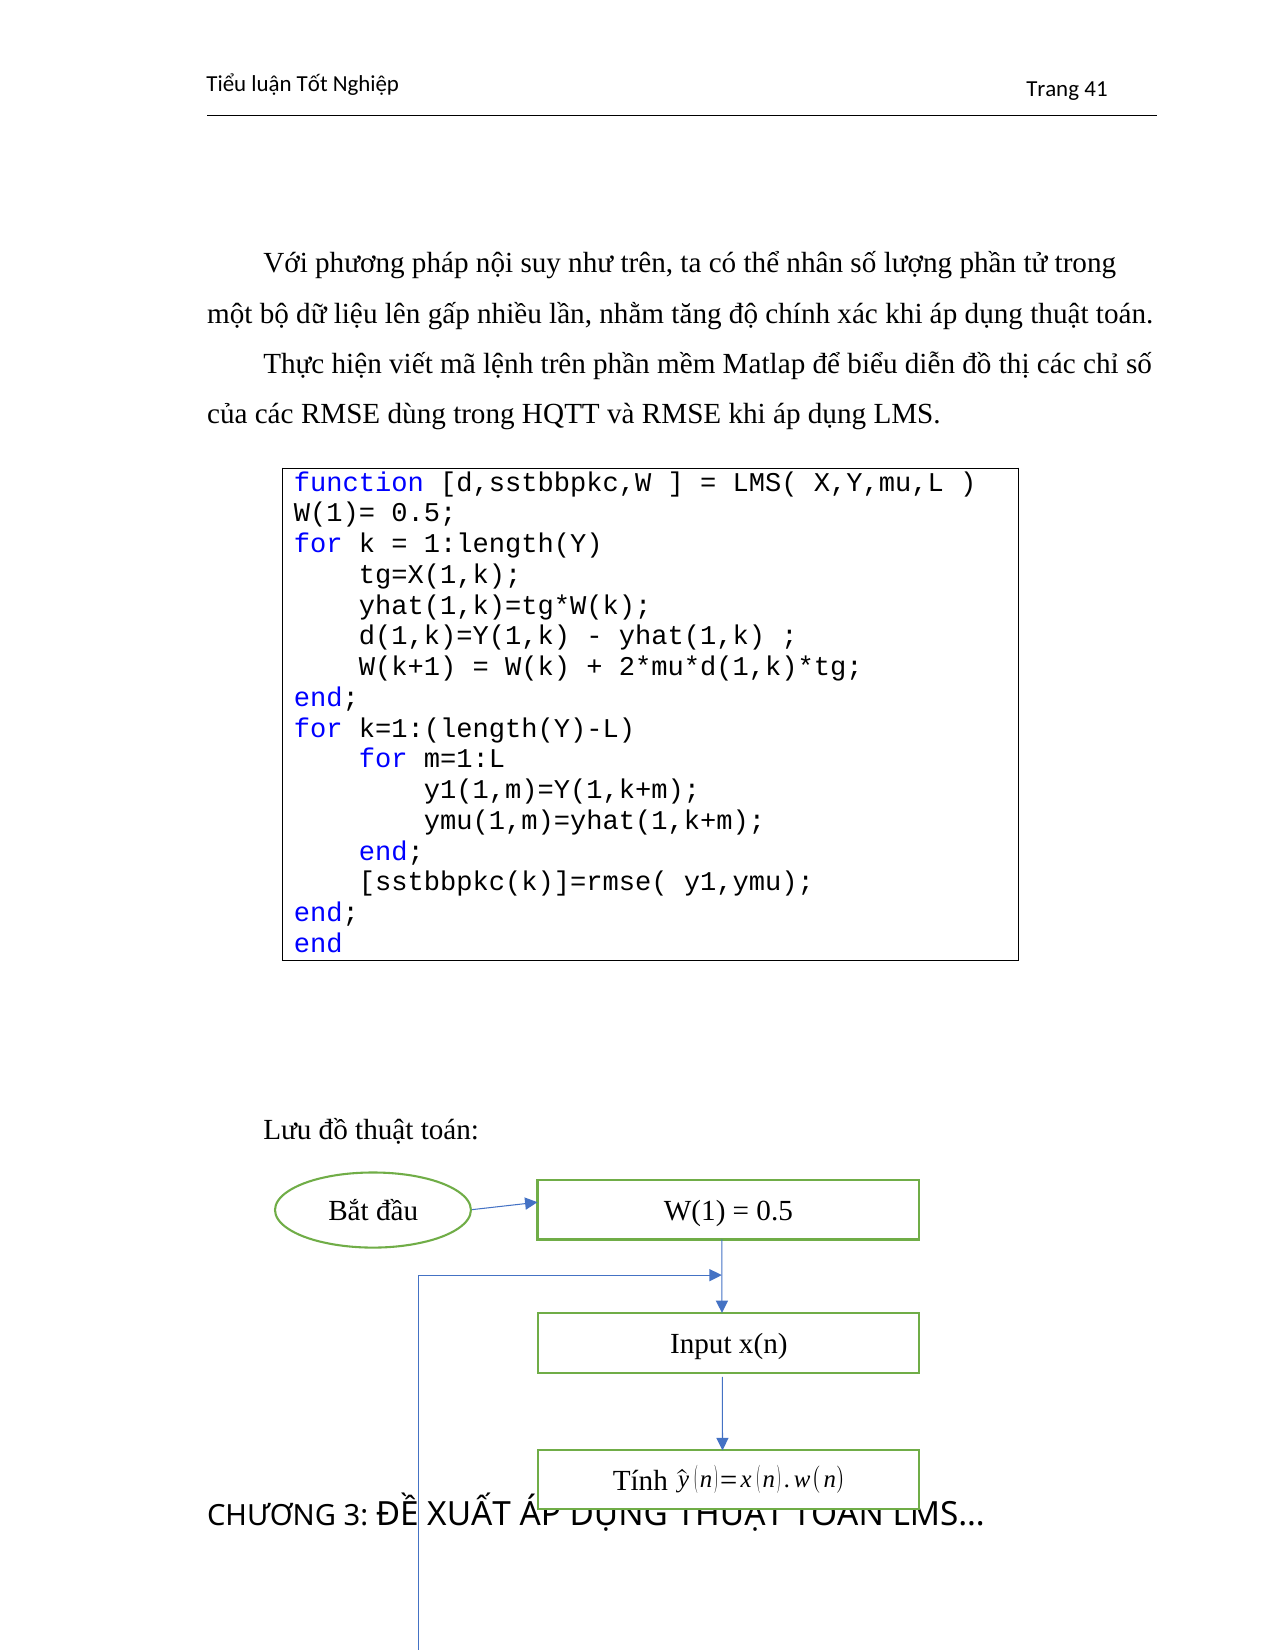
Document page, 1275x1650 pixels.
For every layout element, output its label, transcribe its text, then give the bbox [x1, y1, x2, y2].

table_header function [d,sstbbpkc,W ] = LMS( X,Y,mu,L ) W(1)= 0.5; for k = 1:length(Y) tg=X(1,k); yhat(1,k)=tg*W(k); d(1,k)=Y(1,k) - yhat(1,k) ; W(k+1) = W(k) + 2*mu*d(1,k)*tg; end; for k=1:(length(Y)-L) for m=1:L y1(1,m)=Y(1,k+m); ymu(1,m)=yhat(1,k+m); end; [sstbbpkc(k)]=rmse( y1,ymu); end; end [283, 469, 1018, 960]
list Lưu đồ thuật toán: [207, 1112, 1157, 1146]
list Thực hiện viết mã lệnh trên phần mềm Matlap để biểu diễn đồ thị các chỉ số của các RMSE dùng trong HQTT và RMSE khi áp dụng LMS. [207, 346, 1157, 430]
list Với phương pháp nội suy như trên, ta có thể nhân số lượng phần tử trong một bộ dữ liệu lên gấp nhiều lần, nhằm tăng độ chính xác khi áp dụng thuật toán. [207, 245, 1157, 329]
